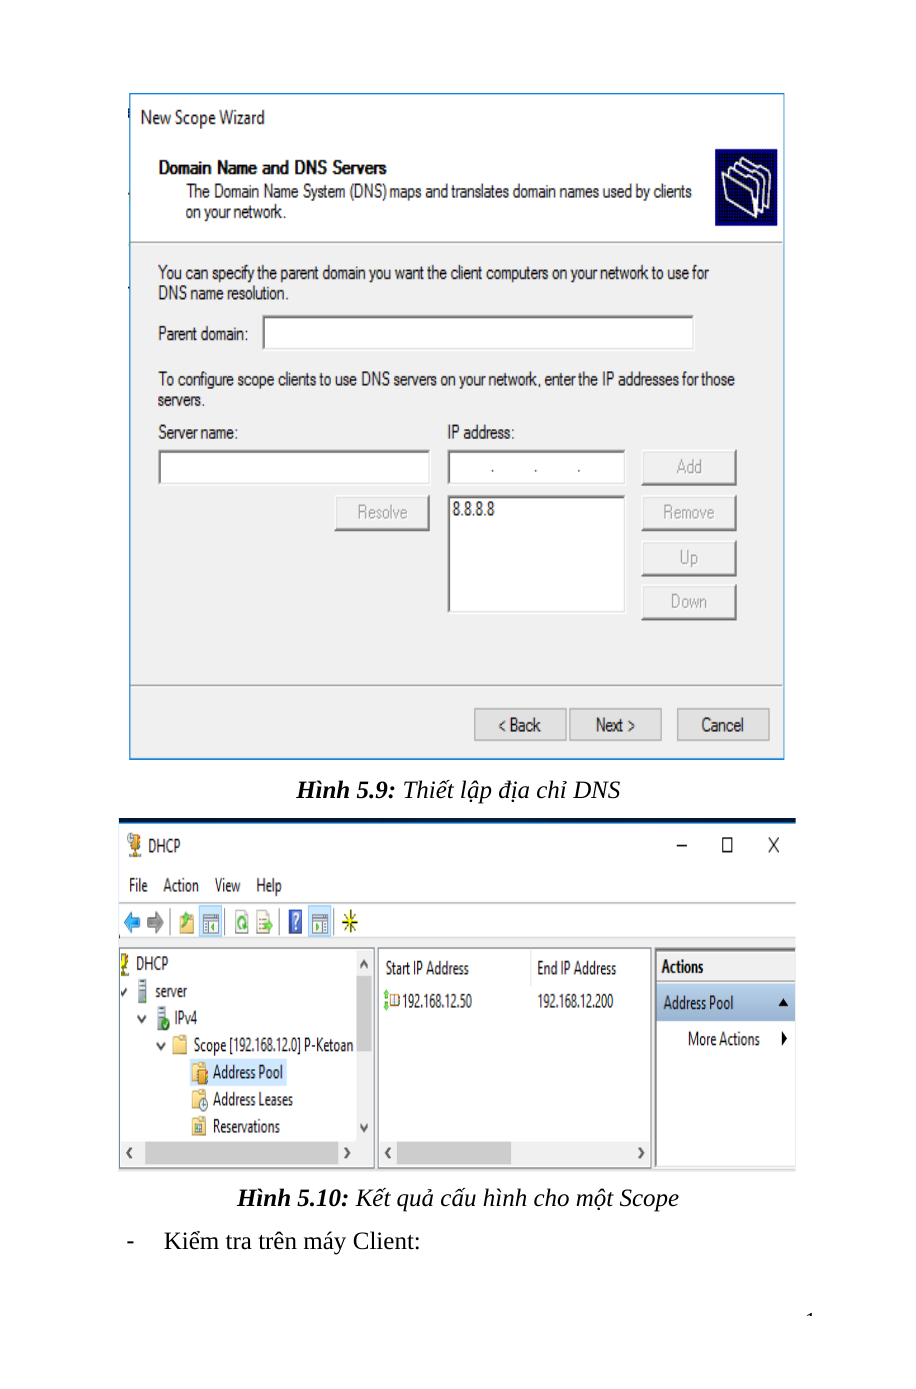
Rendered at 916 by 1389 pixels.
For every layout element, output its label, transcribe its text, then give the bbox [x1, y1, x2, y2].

text - Kiểm tra trên máy Client: [126, 1226, 886, 1255]
picture [128, 93, 785, 760]
text Hình 5.9: Thiết lập địa chỉ DNS [44, 776, 872, 804]
picture [118, 818, 796, 1172]
